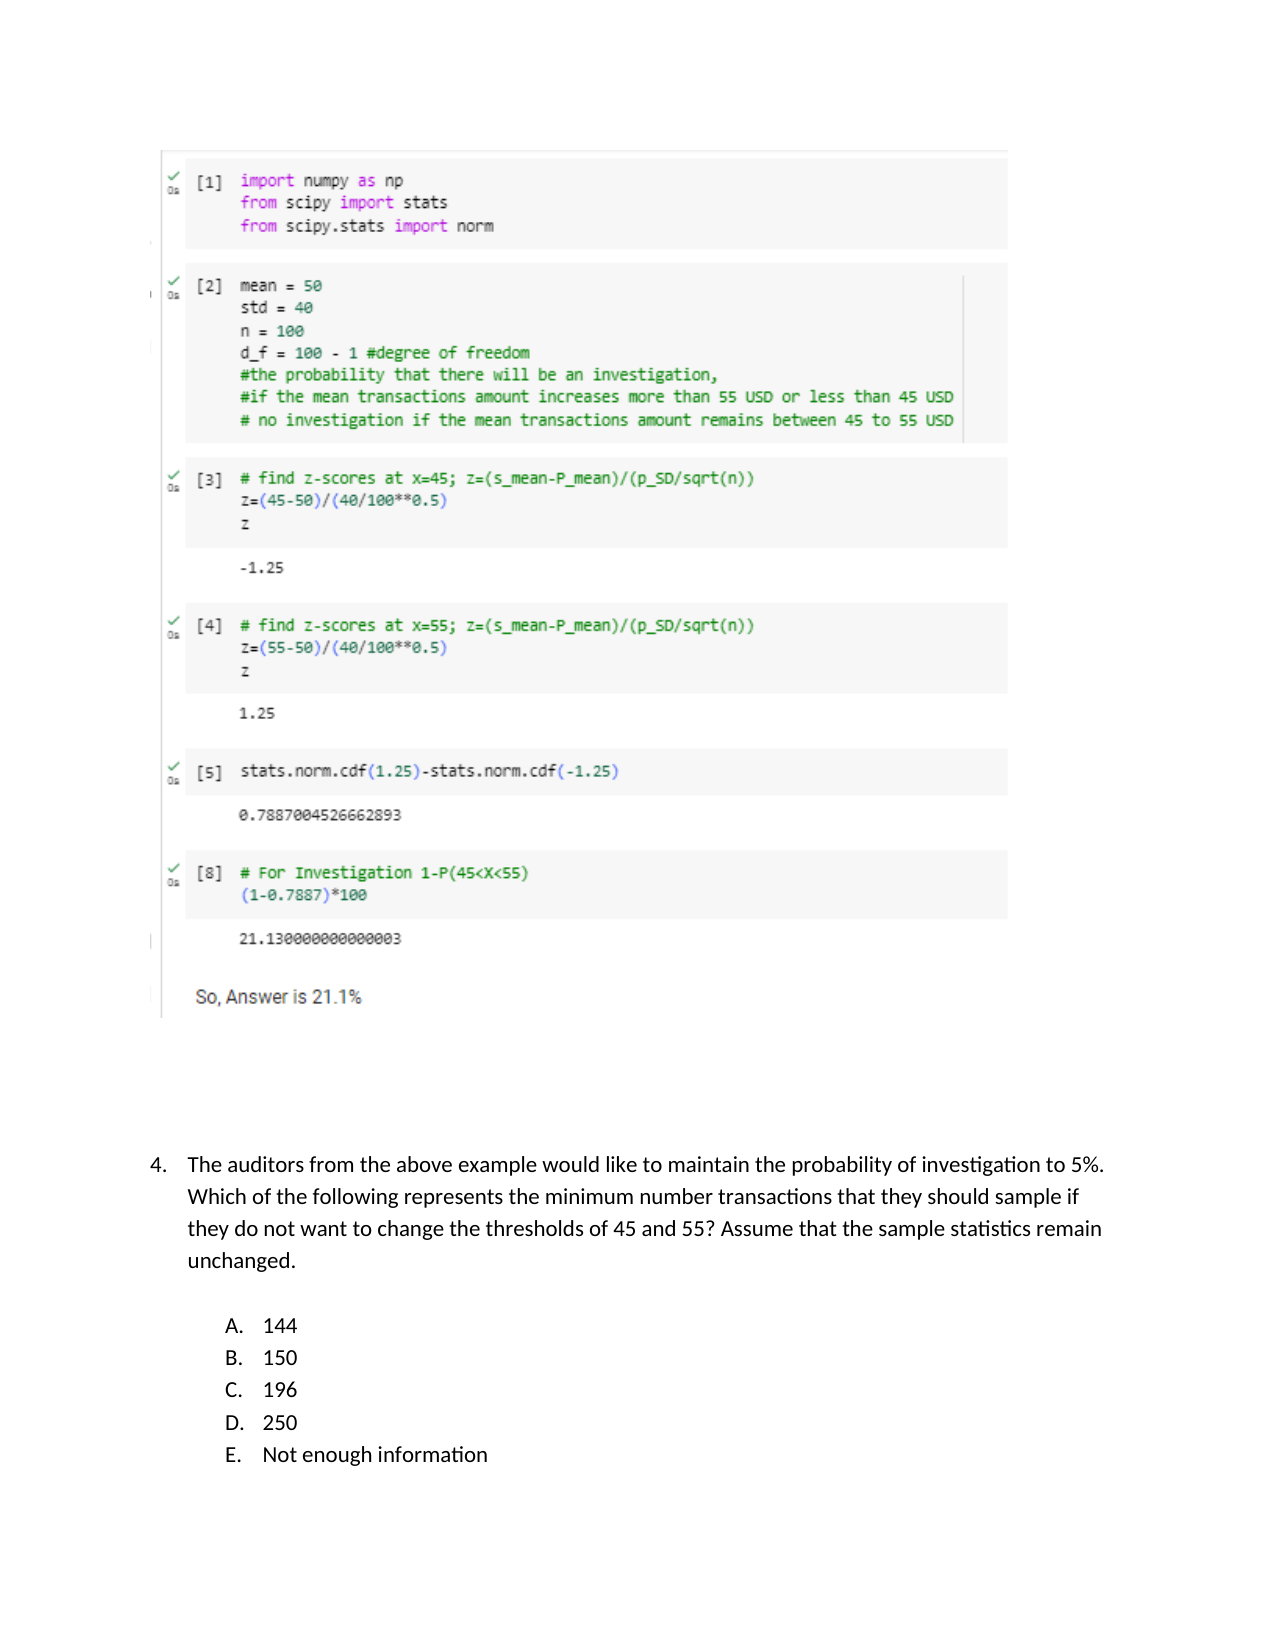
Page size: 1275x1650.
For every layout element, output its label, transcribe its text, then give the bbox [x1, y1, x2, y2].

list 196 [225, 1375, 1125, 1403]
list 250 [225, 1408, 1125, 1436]
list 144 [225, 1311, 1125, 1339]
list The auditors from the above example would like to maintain the probability of investigation to 5%. Which of the following represents the minimum number transactions that they should sample if they do not want to change the thresholds of 45 and 55? Assume that the sample statistics remain unchanged. [150, 1150, 1125, 1275]
list 150 [225, 1343, 1125, 1371]
picture [150, 150, 1008, 1018]
list Not enough information [225, 1440, 1125, 1468]
